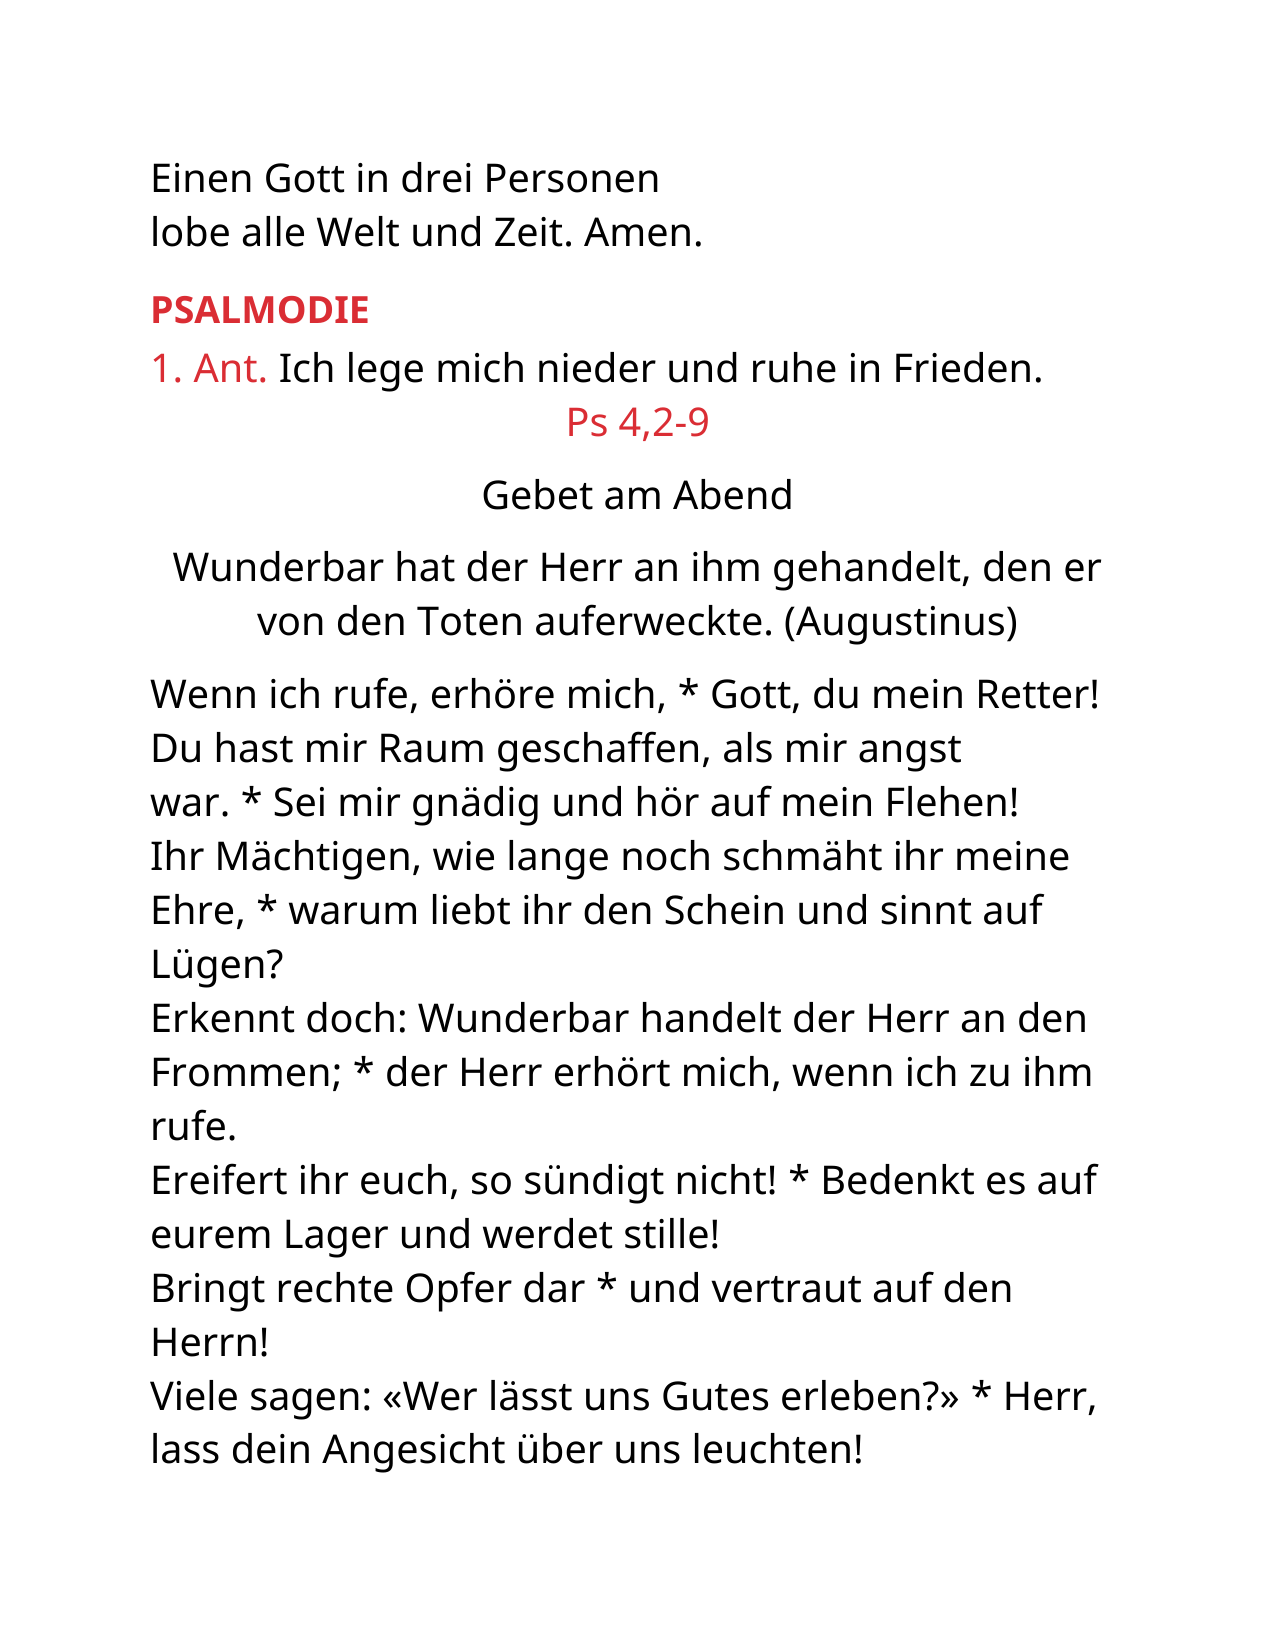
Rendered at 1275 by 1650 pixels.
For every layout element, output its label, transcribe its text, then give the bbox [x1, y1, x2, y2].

text PSALMODIE [150, 283, 1125, 334]
text Ihr Mächtigen, wie lange noch schmäht ihr meine Ehre, * warum liebt ihr den Schein und sinnt auf Lügen? [150, 828, 1125, 990]
text Erkennt doch: Wunderbar handelt der Herr an den Frommen; * der Herr erhört mich, wenn ich zu ihm rufe. [150, 990, 1125, 1152]
text Gebet am Abend [150, 467, 1125, 521]
text Du hast mir Raum geschaffen, als mir angst war. * Sei mir gnädig und hör auf mein Flehen! [150, 720, 1125, 828]
text Ps 4,2-9 [150, 394, 1125, 448]
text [150, 150, 1125, 258]
text Viele sagen: «Wer lässt uns Gutes erleben?» * Herr, lass dein Angesicht über uns leuchten! [150, 1368, 1125, 1476]
text 1. Ant. Ich lege mich nieder und ruhe in Frieden. [150, 340, 1125, 394]
text Wenn ich rufe, erhöre mich, * Gott, du mein Retter! [150, 666, 1125, 720]
text Wunderbar hat der Herr an ihm gehandelt, den er von den Toten auferweckte. (Augustinus) [150, 539, 1125, 647]
text Ereifert ihr euch, so sündigt nicht! * Bedenkt es auf eurem Lager und werdet stille! [150, 1152, 1125, 1260]
text Bringt rechte Opfer dar * und vertraut auf den Herrn! [150, 1260, 1125, 1368]
